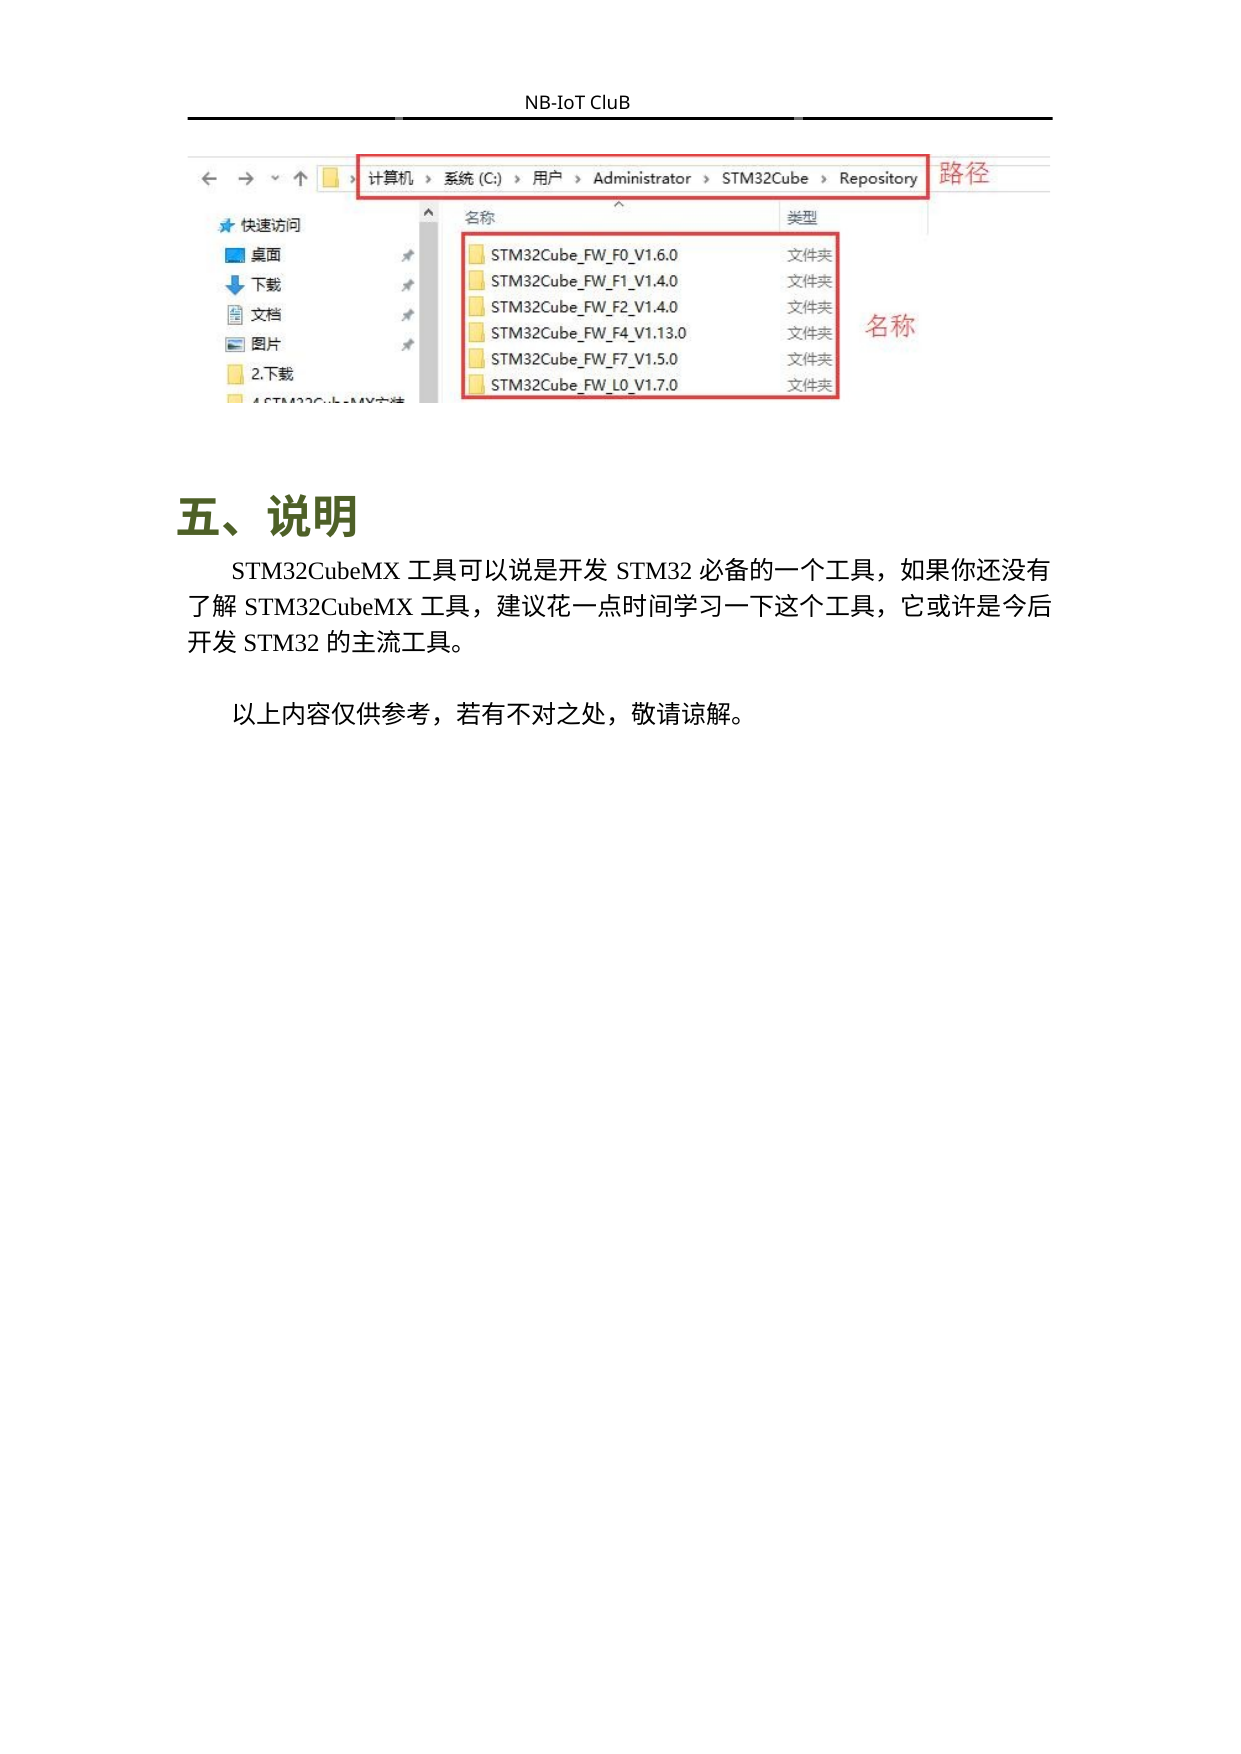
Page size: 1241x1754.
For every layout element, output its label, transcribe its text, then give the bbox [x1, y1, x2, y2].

picture [187, 154, 1051, 403]
text 以上内容仅供参考，若有不对之处，敬请谅解。 [231, 694, 1080, 730]
text STM32CubeMX 工具可以说是开发 STM32 必备的一个工具，如果你还没有了解 STM32CubeMX 工具，建议花一点时间学习一下这个工具，它或许是今后开发 STM32 的主流工具。 [187, 550, 1053, 659]
subtitle 五、说明 [175, 480, 1080, 547]
